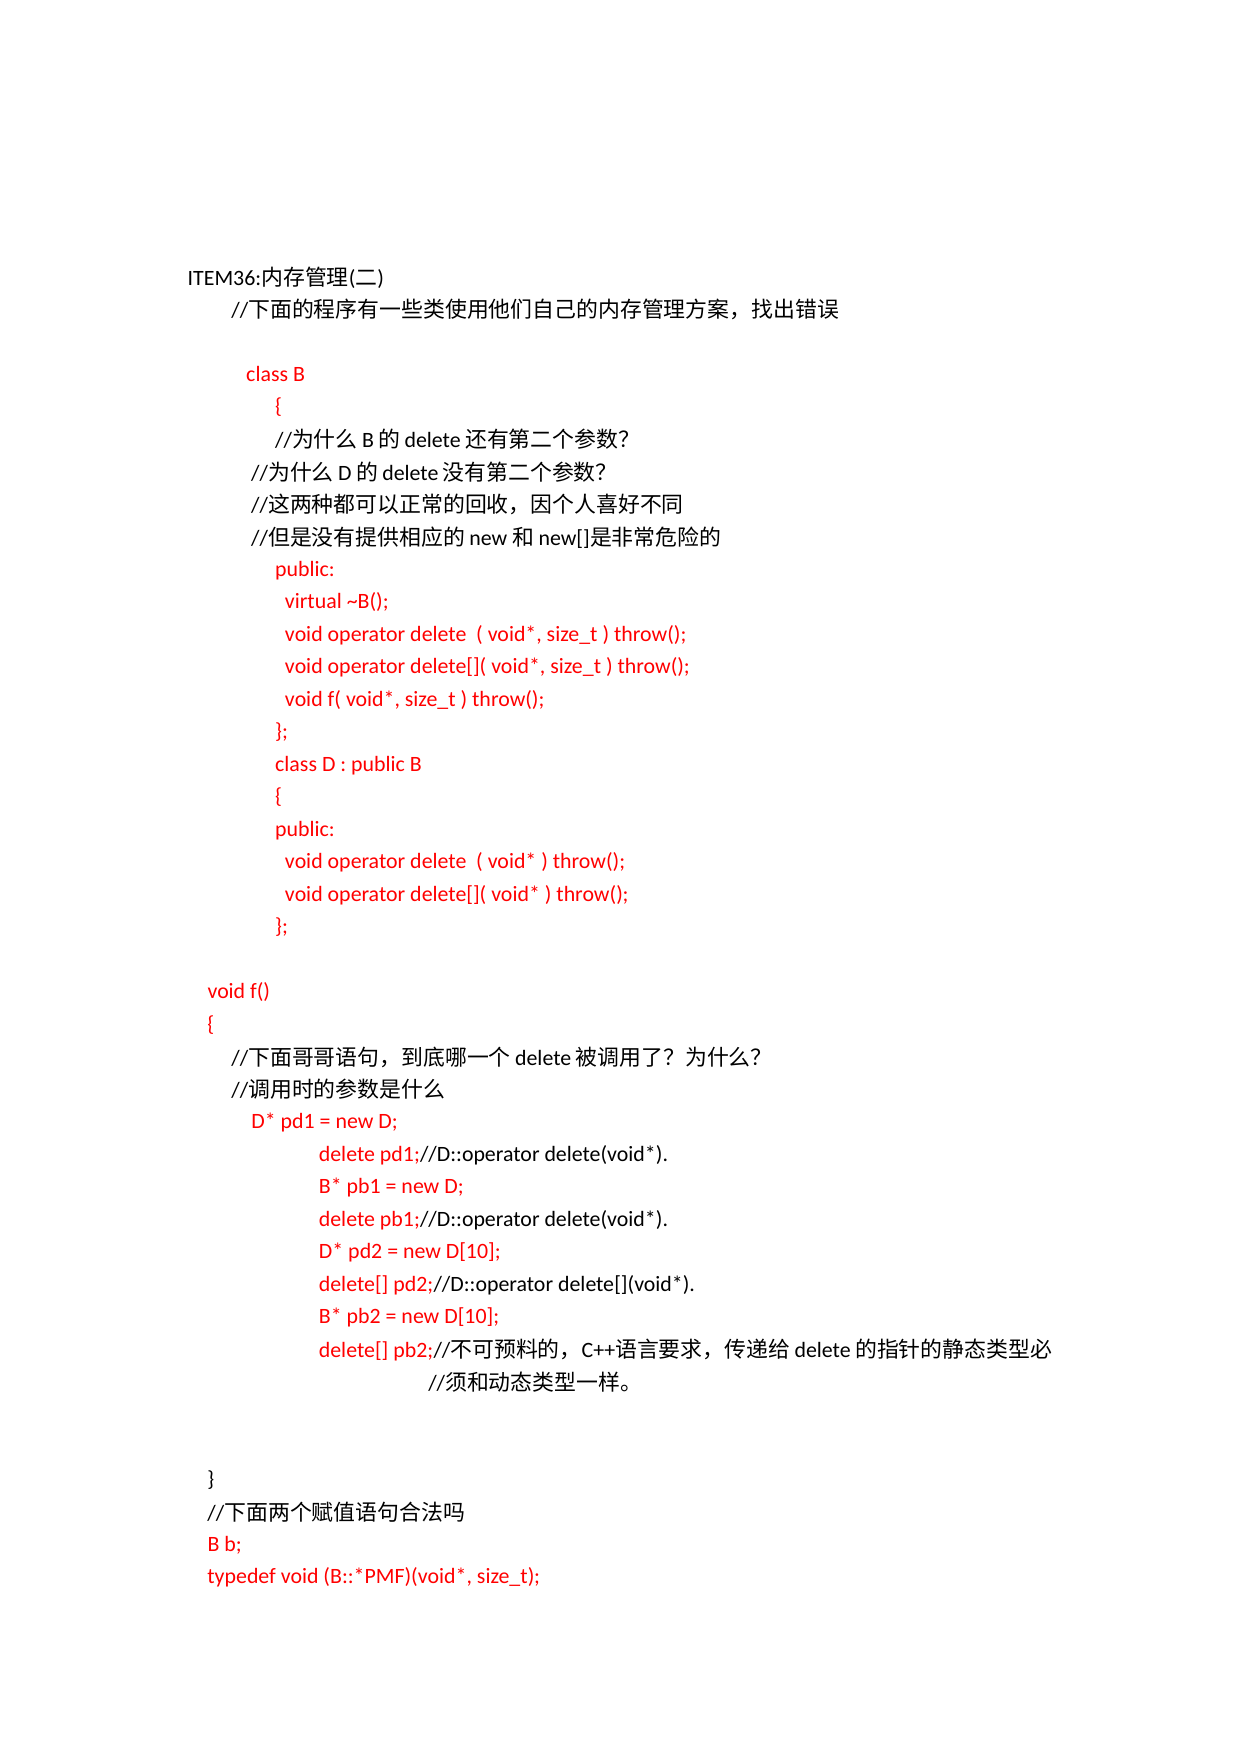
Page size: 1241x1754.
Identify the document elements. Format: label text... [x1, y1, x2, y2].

text void f() [187, 974, 1053, 1007]
text typedef void (B::*PMF)(void*, size_t); [187, 1559, 1053, 1592]
text //但是没有提供相应的new 和new[]是非常危险的 [187, 519, 1053, 552]
text delete[] pb2;//不可预料的，C++语言要求，传递给delete的指针的静态类型必 [187, 1332, 1053, 1364]
text //须和动态类型一样。 [253, 1364, 1053, 1397]
text }; [187, 714, 1053, 747]
text //为什么D的delete没有第二个参数？ [187, 454, 1053, 487]
text void operator delete[]( void*, size_t ) throw(); [187, 649, 1053, 682]
text //下面的程序有一些类使用他们自己的内存管理方案，找出错误 [187, 292, 1053, 324]
text D* pd1 = new D; [187, 1104, 1053, 1137]
text //这两种都可以正常的回收，因个人喜好不同 [187, 487, 1053, 519]
text D* pd2 = new D[10]; [187, 1234, 1053, 1267]
text //下面哥哥语句，到底哪一个delete被调用了？为什么？ [187, 1039, 1053, 1072]
text //调用时的参数是什么 [187, 1072, 1053, 1104]
text void f( void*, size_t ) throw(); [187, 682, 1053, 714]
text public: [187, 812, 1053, 844]
text //为什么B的delete还有第二个参数？ [187, 422, 1053, 454]
text } [187, 1462, 1053, 1494]
text }; [187, 909, 1053, 942]
text B* pb2 = new D[10]; [187, 1299, 1053, 1332]
text { [187, 389, 1053, 422]
text void operator delete[]( void* ) throw(); [187, 877, 1053, 909]
text virtual ~B(); [187, 584, 1053, 617]
text //下面两个赋值语句合法吗 [187, 1494, 1053, 1527]
text ITEM36:内存管理(二) [187, 259, 1053, 292]
text void operator delete ( void*, size_t ) throw(); [187, 617, 1053, 649]
text B b; [187, 1527, 1053, 1559]
text void operator delete ( void* ) throw(); [187, 844, 1053, 877]
text delete pd1;//D::operator delete(void*). [187, 1137, 1053, 1169]
text delete pb1;//D::operator delete(void*). [187, 1202, 1053, 1234]
text B* pb1 = new D; [187, 1169, 1053, 1202]
text class D : public B [187, 747, 1053, 779]
text delete[] pd2;//D::operator delete[](void*). [187, 1267, 1053, 1299]
text class B [187, 357, 1053, 389]
text { [187, 1007, 1053, 1039]
text public: [187, 552, 1053, 584]
text { [187, 779, 1053, 812]
